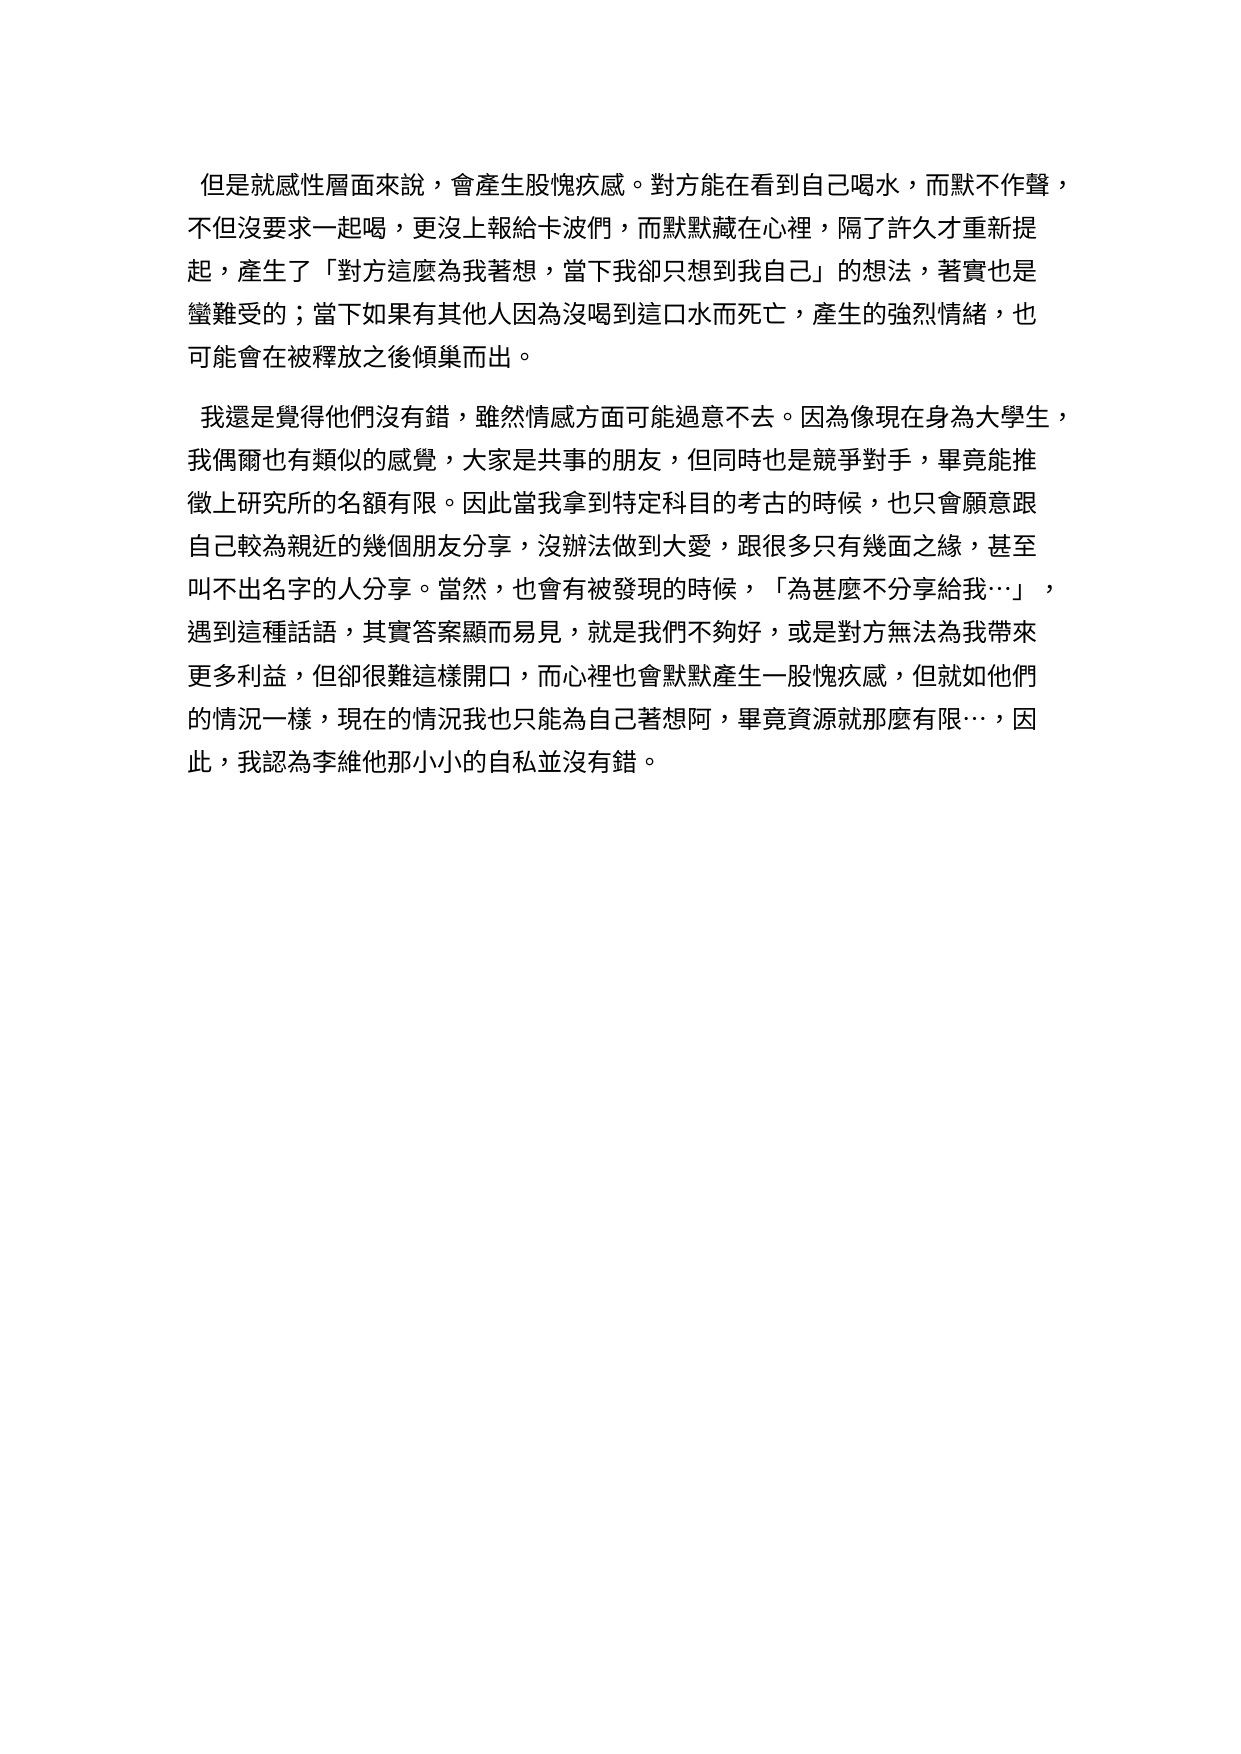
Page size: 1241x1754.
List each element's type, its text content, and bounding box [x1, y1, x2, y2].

text 但是就感性層面來說，會產生股愧疚感。對方能在看到自己喝水，而默不作聲，不但沒要求一起喝，更沒上報給卡波們，而默默藏在心裡，隔了許久才重新提起，產生了「對方這麼為我著想，當下我卻只想到我自己」的想法，著實也是蠻難受的；當下如果有其他人因為沒喝到這口水而死亡，產生的強烈情緒，也可能會在被釋放之後傾巢而出。 [187, 164, 1053, 374]
text 我還是覺得他們沒有錯，雖然情感方面可能過意不去。因為像現在身為大學生，我偶爾也有類似的感覺，大家是共事的朋友，但同時也是競爭對手，畢竟能推徵上研究所的名額有限。因此當我拿到特定科目的考古的時候，也只會願意跟自己較為親近的幾個朋友分享，沒辦法做到大愛，跟很多只有幾面之緣，甚至叫不出名字的人分享。當然，也會有被發現的時候，「為甚麼不分享給我…」，遇到這種話語，其實答案顯而易見，就是我們不夠好，或是對方無法為我帶來更多利益，但卻很難這樣開口，而心裡也會默默產生一股愧疚感，但就如他們的情況一樣，現在的情況我也只能為自己著想阿，畢竟資源就那麼有限…，因此，我認為李維他那小小的自私並沒有錯。 [187, 397, 1053, 779]
